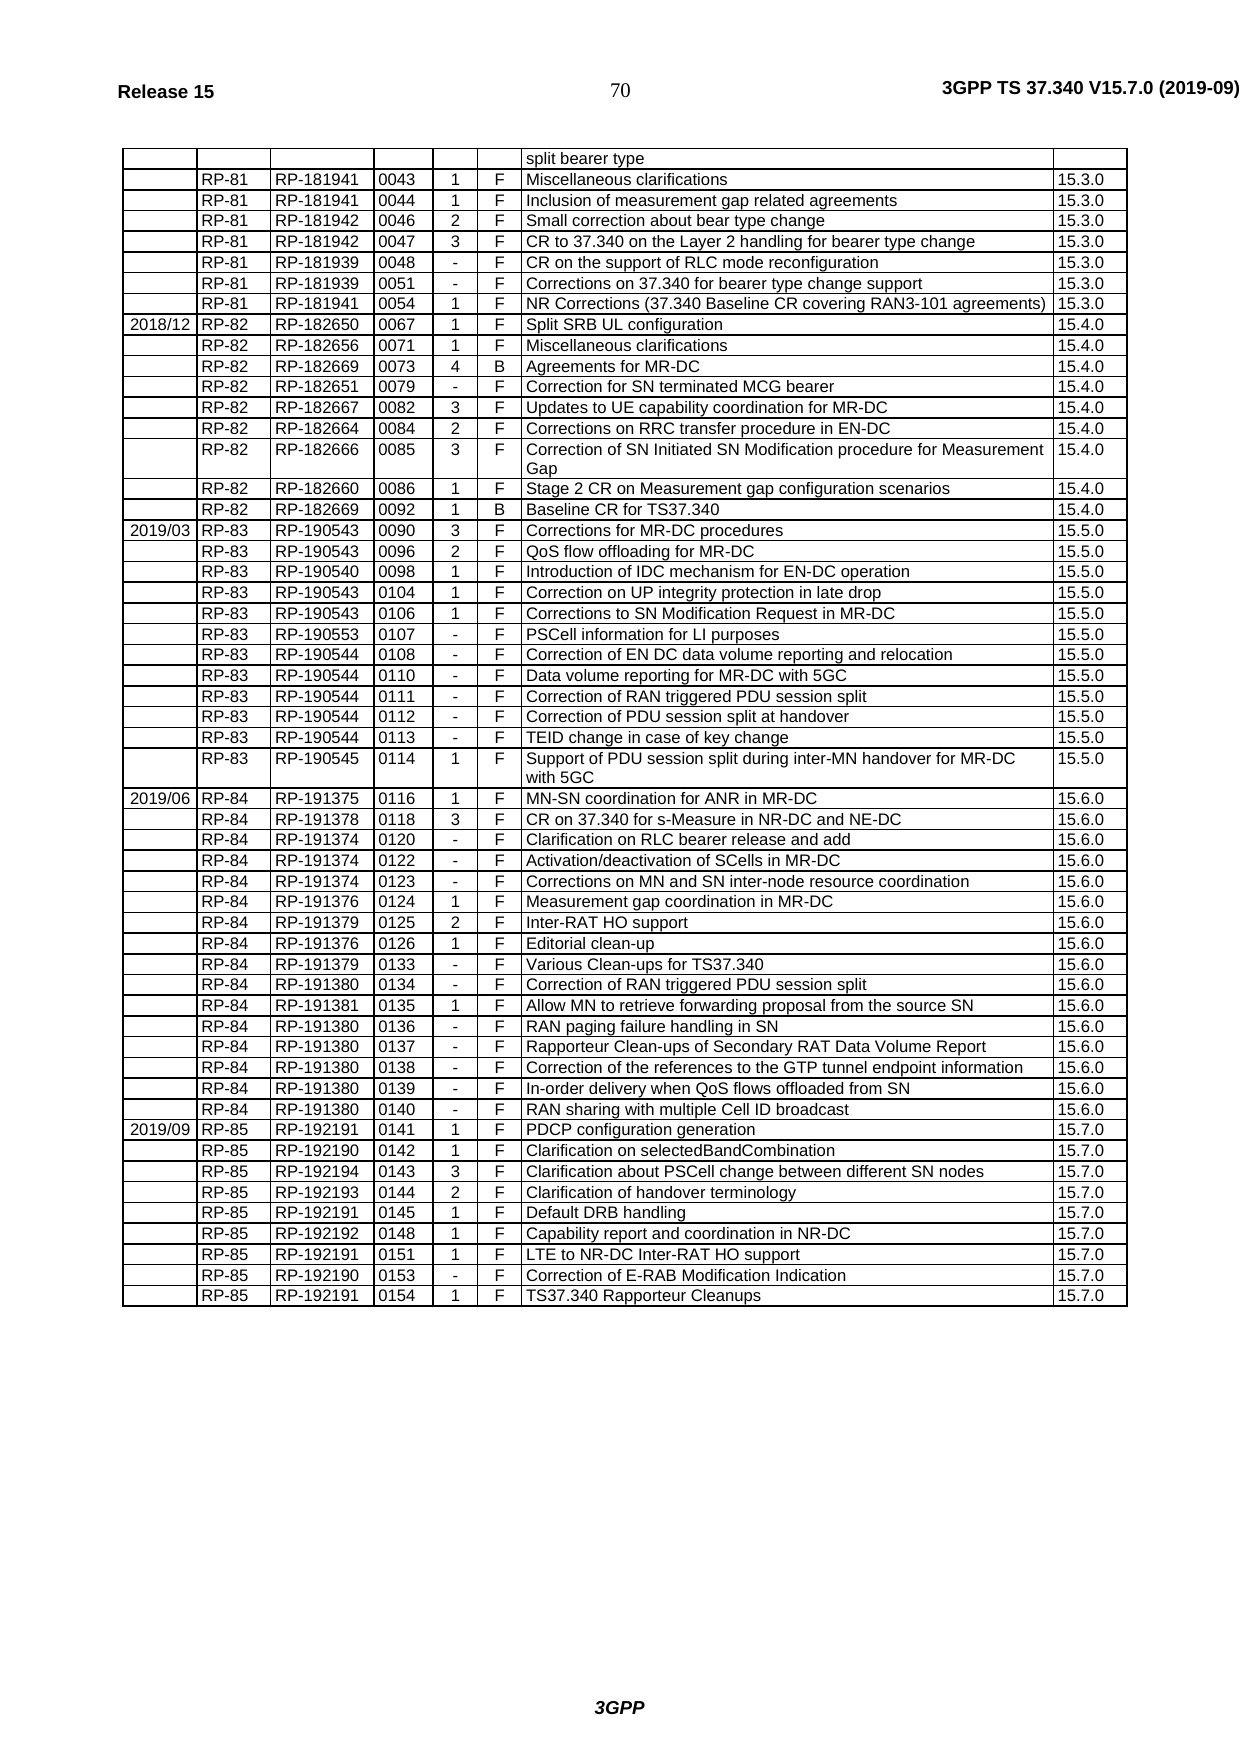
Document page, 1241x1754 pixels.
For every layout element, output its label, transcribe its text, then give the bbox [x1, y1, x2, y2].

table_cell F [478, 170, 521, 189]
table_cell 15.5.0 [1054, 749, 1126, 787]
table_cell CR to 37.340 on the Layer 2 handling for bearer type change [522, 232, 1053, 251]
table_cell 0092 [375, 500, 432, 519]
table_cell 15.7.0 [1054, 1141, 1126, 1160]
table_cell 0086 [375, 479, 432, 498]
table_cell 15.5.0 [1054, 645, 1126, 664]
table_cell Clarification about PSCell change between different SN nodes [522, 1162, 1053, 1181]
table_cell RP-85 [198, 1120, 270, 1139]
table_cell RP-81 [198, 170, 270, 189]
table_cell [124, 541, 196, 561]
table_cell [124, 336, 196, 355]
table_cell Agreements for MR-DC [522, 356, 1053, 376]
table_cell 15.3.0 [1054, 211, 1126, 230]
table_cell 0136 [375, 1017, 432, 1036]
table_cell [124, 1224, 196, 1243]
table_cell 15.6.0 [1054, 789, 1126, 808]
table_cell Correction of E-RAB Modification Indication [522, 1265, 1053, 1284]
table_cell RP-81 [198, 211, 270, 230]
table_cell 15.5.0 [1054, 521, 1126, 540]
table_cell 15.5.0 [1054, 728, 1126, 747]
table_cell Miscellaneous clarifications [522, 336, 1053, 355]
table_cell [124, 975, 196, 994]
table_cell 15.7.0 [1054, 1120, 1126, 1139]
table_cell RP-190540 [271, 562, 373, 581]
table_cell Capability report and coordination in NR-DC [522, 1224, 1053, 1243]
table_cell F [478, 789, 521, 808]
table_cell 3 [434, 232, 477, 251]
table_cell 0122 [375, 851, 432, 870]
table_cell - [434, 707, 477, 726]
table_cell 1 [434, 1120, 477, 1139]
table_cell F [478, 273, 521, 293]
table_cell 15.6.0 [1054, 809, 1126, 828]
table_cell 15.6.0 [1054, 934, 1126, 953]
table_cell [124, 872, 196, 891]
table_cell RP-190545 [271, 749, 373, 787]
table_cell 15.4.0 [1054, 419, 1126, 438]
table_cell F [478, 583, 521, 602]
table_cell 15.6.0 [1054, 1037, 1126, 1056]
table_cell [124, 1058, 196, 1077]
table_cell F [478, 541, 521, 561]
table_cell RP-84 [198, 1058, 270, 1077]
table_cell RP-192191 [271, 1203, 373, 1222]
table_cell Rapporteur Clean-ups of Secondary RAT Data Volume Report [522, 1037, 1053, 1056]
table_cell - [434, 1058, 477, 1077]
table_cell [124, 1037, 196, 1056]
table_cell 15.4.0 [1054, 336, 1126, 355]
table_cell 15.7.0 [1054, 1286, 1126, 1305]
table_cell F [478, 1079, 521, 1098]
table_cell RP-81 [198, 232, 270, 251]
table_cell [124, 728, 196, 747]
table_cell RP-182669 [271, 500, 373, 519]
table_cell 15.5.0 [1054, 687, 1126, 706]
table_cell Various Clean-ups for TS37.340 [522, 955, 1053, 973]
table_cell RP-182667 [271, 398, 373, 417]
table_cell [124, 253, 196, 272]
table_cell 15.7.0 [1054, 1162, 1126, 1181]
table_cell RP-191380 [271, 1100, 373, 1119]
table_cell 15.4.0 [1054, 315, 1126, 334]
table_cell RP-182650 [271, 315, 373, 334]
table_cell 0084 [375, 419, 432, 438]
table_cell [124, 913, 196, 932]
table_cell 15.4.0 [1054, 439, 1126, 478]
table_cell F [478, 1100, 521, 1119]
table_cell 0112 [375, 707, 432, 726]
table_cell Miscellaneous clarifications [522, 170, 1053, 189]
table_cell 0145 [375, 1203, 432, 1222]
table_cell RP-83 [198, 687, 270, 706]
table_cell 15.6.0 [1054, 996, 1126, 1015]
table_cell RP-84 [198, 975, 270, 994]
table_cell NR Corrections (37.340 Baseline CR covering RAN3-101 agreements) [522, 294, 1053, 313]
table_cell RP-181941 [271, 170, 373, 189]
table_cell Support of PDU session split during inter-MN handover for MR-DC with 5GC [522, 749, 1053, 787]
table_cell 0134 [375, 975, 432, 994]
table_cell [124, 809, 196, 828]
table_cell - [434, 830, 477, 849]
table_cell 3 [434, 1162, 477, 1181]
table_cell - [434, 975, 477, 994]
table_cell RP-84 [198, 934, 270, 953]
table_cell 1 [434, 1203, 477, 1222]
table_cell 1 [434, 1245, 477, 1264]
table_cell RP-84 [198, 1079, 270, 1098]
table_cell [124, 170, 196, 189]
table_cell RP-84 [198, 955, 270, 973]
table_cell 0124 [375, 892, 432, 911]
table_cell 15.5.0 [1054, 541, 1126, 561]
table_cell F [478, 913, 521, 932]
table_cell [124, 356, 196, 376]
table_cell Corrections on 37.340 for bearer type change support [522, 273, 1053, 293]
table_cell 0043 [375, 170, 432, 189]
table_cell RP-181941 [271, 191, 373, 210]
table_cell 0108 [375, 645, 432, 664]
table_cell 0051 [375, 273, 432, 293]
table_cell F [478, 666, 521, 685]
table_cell - [434, 377, 477, 396]
table_cell [124, 232, 196, 251]
table_cell Correction of PDU session split at handover [522, 707, 1053, 726]
table_cell RP-190544 [271, 645, 373, 664]
table_cell RP-182660 [271, 479, 373, 498]
table_cell 15.5.0 [1054, 562, 1126, 581]
table_cell RP-83 [198, 728, 270, 747]
table_cell 0071 [375, 336, 432, 355]
table_cell 15.6.0 [1054, 872, 1126, 891]
table_cell RP-82 [198, 315, 270, 334]
table_cell 0090 [375, 521, 432, 540]
table_cell RP-81 [198, 149, 270, 168]
table_cell [124, 851, 196, 870]
table_cell RP-83 [198, 707, 270, 726]
table_cell - [434, 1100, 477, 1119]
table_cell 2 [434, 419, 477, 438]
table_cell 0079 [375, 377, 432, 396]
table_cell F [478, 1058, 521, 1077]
table_cell Measurement gap coordination in MR-DC [522, 892, 1053, 911]
table_cell RP-190544 [271, 666, 373, 685]
table_cell Split SRB UL configuration [522, 315, 1053, 334]
table_cell 0104 [375, 583, 432, 602]
table_cell RP-191380 [271, 1058, 373, 1077]
table_cell RP-83 [198, 604, 270, 623]
table_cell 15.5.0 [1054, 604, 1126, 623]
table_cell F [478, 294, 521, 313]
table_cell [124, 1017, 196, 1036]
table_cell RP-82 [198, 439, 270, 478]
table_cell - [434, 851, 477, 870]
table_cell F [478, 851, 521, 870]
table_cell F [478, 1141, 521, 1160]
table_cell RP-85 [198, 1286, 270, 1305]
table_cell [124, 687, 196, 706]
table_cell Clarification of handover terminology [522, 1182, 1053, 1202]
table_cell F [478, 604, 521, 623]
table_cell F [478, 398, 521, 417]
table_cell [124, 1245, 196, 1264]
table_cell RP-81 [198, 191, 270, 210]
table_cell RP-182651 [271, 377, 373, 396]
table_cell F [478, 892, 521, 911]
table_cell RP-191374 [271, 851, 373, 870]
table_cell 0111 [375, 687, 432, 706]
table_cell [124, 211, 196, 230]
table_cell RP-181941 [271, 294, 373, 313]
table_cell F [478, 191, 521, 210]
table_cell F [478, 872, 521, 891]
table_cell 15.4.0 [1054, 500, 1126, 519]
table_cell F [478, 377, 521, 396]
table_cell 0125 [375, 913, 432, 932]
table_cell MN-SN coordination for ANR in MR-DC [522, 789, 1053, 808]
table_cell 2 [434, 913, 477, 932]
table_cell RP-191380 [271, 1017, 373, 1036]
table_cell 3 [434, 809, 477, 828]
table_cell 15.3.0 [1054, 149, 1126, 168]
table_cell 0082 [375, 398, 432, 417]
table_cell F [478, 315, 521, 334]
table_cell RP-83 [198, 749, 270, 787]
table_cell [124, 479, 196, 498]
table_cell RP-192193 [271, 1182, 373, 1202]
table_cell RAN sharing with multiple Cell ID broadcast [522, 1100, 1053, 1119]
table_cell RP-192192 [271, 1224, 373, 1243]
table_cell 3 [434, 439, 477, 478]
table_cell - [434, 1037, 477, 1056]
table_cell RP-181939 [271, 273, 373, 293]
table_cell 0107 [375, 624, 432, 643]
table_cell 1 [434, 1286, 477, 1305]
table_cell RP-190543 [271, 541, 373, 561]
table_cell [124, 645, 196, 664]
table_cell - [434, 687, 477, 706]
table_cell 2 [434, 1182, 477, 1202]
table_cell 15.3.0 [1054, 170, 1126, 189]
table_cell - [434, 666, 477, 685]
table_cell - [434, 728, 477, 747]
table_cell In-order delivery when QoS flows offloaded from SN [522, 1079, 1053, 1098]
table_cell 0140 [375, 1100, 432, 1119]
table_cell RP-85 [198, 1224, 270, 1243]
table_cell RP-190553 [271, 624, 373, 643]
table_cell RP-82 [198, 356, 270, 376]
table_cell RP-191379 [271, 955, 373, 973]
table_cell [124, 749, 196, 787]
table_cell 15.7.0 [1054, 1203, 1126, 1222]
table_cell F [478, 1203, 521, 1222]
table_cell [124, 934, 196, 953]
table_cell PSCell information for LI purposes [522, 624, 1053, 643]
table_cell RP-84 [198, 1017, 270, 1036]
table_cell - [434, 1017, 477, 1036]
table_cell QoS flow offloading for MR-DC [522, 541, 1053, 561]
table_cell RP-191374 [271, 830, 373, 849]
table_cell RP-81 [198, 294, 270, 313]
table_cell RP-81 [198, 273, 270, 293]
table_cell 0133 [375, 955, 432, 973]
table_cell F [478, 645, 521, 664]
table_cell [124, 398, 196, 417]
table_cell RP-190543 [271, 521, 373, 540]
table_cell RP-192190 [271, 1265, 373, 1284]
table_cell 0042 [375, 149, 432, 168]
table_cell 0148 [375, 1224, 432, 1243]
table_cell 15.6.0 [1054, 955, 1126, 973]
table_cell 0135 [375, 996, 432, 1015]
table_cell RP-85 [198, 1265, 270, 1284]
table_cell RP-84 [198, 1100, 270, 1119]
table_cell 1 [434, 315, 477, 334]
table_cell 0138 [375, 1058, 432, 1077]
table_cell 15.7.0 [1054, 1245, 1126, 1264]
table_cell 0054 [375, 294, 432, 313]
table_cell 0046 [375, 211, 432, 230]
table_cell 4 [434, 356, 477, 376]
table_cell F [478, 975, 521, 994]
table_cell [124, 191, 196, 210]
table_cell F [478, 562, 521, 581]
table_cell RP-190544 [271, 687, 373, 706]
table_cell RP-82 [198, 336, 270, 355]
table_cell RP-83 [198, 562, 270, 581]
table_cell [124, 830, 196, 849]
table_cell 15.7.0 [1054, 1182, 1126, 1202]
table_cell 15.7.0 [1054, 1224, 1126, 1243]
table_cell Correction of SN Initiated SN Modification procedure for Measurement Gap [522, 439, 1053, 478]
table_cell 1 [434, 191, 477, 210]
table_cell F [478, 336, 521, 355]
table_cell RP-190543 [271, 604, 373, 623]
table_cell Corrections for MR-DC procedures [522, 521, 1053, 540]
table_cell F [478, 728, 521, 747]
table_cell Correction of RAN triggered PDU session split [522, 975, 1053, 994]
table_cell [124, 1203, 196, 1222]
table_cell 3 [434, 521, 477, 540]
table_cell RP-181939 [271, 253, 373, 272]
table_cell F [478, 1245, 521, 1264]
table_cell 2 [434, 541, 477, 561]
table_cell [124, 892, 196, 911]
table_cell Correction for SN terminated MCG bearer [522, 377, 1053, 396]
table_cell 1 [434, 1224, 477, 1243]
table_cell - [434, 624, 477, 643]
table_cell RP-83 [198, 583, 270, 602]
table_cell 2 [434, 211, 477, 230]
table_cell RP-191374 [271, 872, 373, 891]
table_cell 0113 [375, 728, 432, 747]
table_cell 0114 [375, 749, 432, 787]
table_cell - [434, 645, 477, 664]
table_cell F [478, 253, 521, 272]
table_cell Default DRB handling [522, 1203, 1053, 1222]
table_cell [124, 1182, 196, 1202]
table_cell Correction of EN DC data volume reporting and relocation [522, 645, 1053, 664]
table_cell 0153 [375, 1265, 432, 1284]
table_cell F [478, 1224, 521, 1243]
table_cell [124, 377, 196, 396]
table_cell TEID change in case of key change [522, 728, 1053, 747]
table_cell RP-83 [198, 624, 270, 643]
table_cell Small correction about bear type change [522, 211, 1053, 230]
table_cell Correction of RAN triggered PDU session split [522, 687, 1053, 706]
table_cell [124, 1265, 196, 1284]
table_cell 3 [434, 398, 477, 417]
table_cell RP-84 [198, 892, 270, 911]
table_cell 15.3.0 [1054, 253, 1126, 272]
table_cell 2019/03 [124, 521, 196, 540]
table_cell RP-84 [198, 789, 270, 808]
table_cell F [478, 1182, 521, 1202]
table_cell F [478, 419, 521, 438]
table_cell 15.6.0 [1054, 1017, 1126, 1036]
table_cell 15.6.0 [1054, 1058, 1126, 1077]
table_cell [124, 1141, 196, 1160]
table_cell 0096 [375, 541, 432, 561]
table_cell F [478, 934, 521, 953]
table_cell 0067 [375, 315, 432, 334]
table_cell [124, 624, 196, 643]
table_cell [124, 500, 196, 519]
table_cell RP-191376 [271, 934, 373, 953]
table_cell 2019/09 [124, 1120, 196, 1139]
table_cell TS37.340 Rapporteur Cleanups [522, 1286, 1053, 1305]
table_cell F [478, 749, 521, 787]
table_cell RP-192191 [271, 1120, 373, 1139]
table_cell - [434, 149, 477, 168]
table_cell RP-181942 [271, 211, 373, 230]
table_cell 0151 [375, 1245, 432, 1264]
table_cell RP-191380 [271, 1037, 373, 1056]
table_cell F [478, 955, 521, 973]
table_cell F [478, 479, 521, 498]
table_cell F [478, 707, 521, 726]
table_cell 1 [434, 583, 477, 602]
table_cell RP-84 [198, 872, 270, 891]
table_cell [124, 419, 196, 438]
table_cell 15.6.0 [1054, 851, 1126, 870]
table_cell RP-84 [198, 1037, 270, 1056]
table_cell Updates to UE capability coordination for MR-DC [522, 398, 1053, 417]
table_cell 0143 [375, 1162, 432, 1181]
table_cell 0137 [375, 1037, 432, 1056]
table_cell 15.4.0 [1054, 398, 1126, 417]
table_cell CR on 37.340 for s-Measure in NR-DC and NE-DC [522, 809, 1053, 828]
table_cell 15.3.0 [1054, 294, 1126, 313]
table_cell 1 [434, 789, 477, 808]
table_cell [124, 1286, 196, 1305]
table_cell 0144 [375, 1182, 432, 1202]
table_cell 0047 [375, 232, 432, 251]
table_cell LTE to NR-DC Inter-RAT HO support [522, 1245, 1053, 1264]
table_cell [124, 583, 196, 602]
table_cell RP-84 [198, 913, 270, 932]
table_cell 1 [434, 500, 477, 519]
table_cell F [478, 1120, 521, 1139]
table_cell 15.5.0 [1054, 583, 1126, 602]
table_cell [124, 996, 196, 1015]
table_cell 1 [434, 996, 477, 1015]
table_cell RP-190544 [271, 707, 373, 726]
table_cell - [434, 872, 477, 891]
table_cell F [478, 439, 521, 478]
table_cell F [478, 1265, 521, 1284]
table_cell RP-84 [198, 851, 270, 870]
table_cell RP-192190 [271, 1141, 373, 1160]
table_cell 1 [434, 336, 477, 355]
table_cell 0048 [375, 253, 432, 272]
table_cell 0085 [375, 439, 432, 478]
table_cell Data volume reporting for MR-DC with 5GC [522, 666, 1053, 685]
table_cell [124, 273, 196, 293]
table_cell 1 [434, 934, 477, 953]
table_cell F [478, 521, 521, 540]
table_cell B [478, 500, 521, 519]
table_cell RP-85 [198, 1182, 270, 1202]
table_cell 15.5.0 [1054, 624, 1126, 643]
table_cell RP-85 [198, 1141, 270, 1160]
table_cell 15.5.0 [1054, 666, 1126, 685]
table_cell 0098 [375, 562, 432, 581]
table_cell RP-182656 [271, 336, 373, 355]
table_cell RP-81 [198, 253, 270, 272]
table_cell 0118 [375, 809, 432, 828]
table_cell RP-85 [198, 1245, 270, 1264]
table_cell RP-192194 [271, 1162, 373, 1181]
table_cell - [434, 253, 477, 272]
table_cell RP-85 [198, 1162, 270, 1181]
table_cell 1 [434, 604, 477, 623]
table_cell Corrections to SN Modification Request in MR-DC [522, 604, 1053, 623]
table_cell RP-191381 [271, 996, 373, 1015]
table_cell F [478, 149, 521, 168]
table_cell 15.3.0 [1054, 273, 1126, 293]
table_cell 0073 [375, 356, 432, 376]
table_cell Activation/deactivation of SCells in MR-DC [522, 851, 1053, 870]
table_cell 0126 [375, 934, 432, 953]
table_cell RP-84 [198, 809, 270, 828]
table_cell Inclusion of measurement gap related agreements [522, 191, 1053, 210]
table_cell F [478, 211, 521, 230]
table_cell F [478, 1017, 521, 1036]
table_cell 0141 [375, 1120, 432, 1139]
table_cell RP-82 [198, 398, 270, 417]
table_cell RP-82 [198, 377, 270, 396]
table_cell 15.6.0 [1054, 1079, 1126, 1098]
table_cell RP-181942 [271, 232, 373, 251]
table_cell [124, 1079, 196, 1098]
table_cell 15.6.0 [1054, 975, 1126, 994]
table_cell F [478, 1162, 521, 1181]
table_cell - [434, 1265, 477, 1284]
table_cell RP-85 [198, 1203, 270, 1222]
table_cell 2018/12 [124, 315, 196, 334]
table_cell RP-83 [198, 521, 270, 540]
table_cell F [478, 830, 521, 849]
table_cell 15.3.0 [1054, 232, 1126, 251]
table_cell 1 [434, 562, 477, 581]
table_cell Editorial clean-up [522, 934, 1053, 953]
table_cell 1 [434, 749, 477, 787]
table_cell RAN paging failure handling in SN [522, 1017, 1053, 1036]
table_cell RP-82 [198, 479, 270, 498]
table_cell RP-192191 [271, 1286, 373, 1305]
table_cell RP-84 [198, 996, 270, 1015]
table_cell [124, 439, 196, 478]
table_cell RP-182669 [271, 356, 373, 376]
table_cell RP-182666 [271, 439, 373, 478]
table_cell RP-191376 [271, 892, 373, 911]
table_cell RP-190543 [271, 583, 373, 602]
table_cell 2019/06 [124, 789, 196, 808]
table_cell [522, 149, 1053, 168]
table_cell Inter-RAT HO support [522, 913, 1053, 932]
table_cell F [478, 232, 521, 251]
table_cell 15.6.0 [1054, 1100, 1126, 1119]
table_cell B [478, 356, 521, 376]
table_cell 0123 [375, 872, 432, 891]
table_cell 0044 [375, 191, 432, 210]
table_cell 15.6.0 [1054, 830, 1126, 849]
table_cell [124, 666, 196, 685]
table_cell - [434, 273, 477, 293]
table_cell [124, 562, 196, 581]
table_cell [124, 1162, 196, 1181]
table_cell RP-83 [198, 666, 270, 685]
table_cell 15.6.0 [1054, 913, 1126, 932]
table_cell RP-82 [198, 419, 270, 438]
table_cell 15.7.0 [1054, 1265, 1126, 1284]
table_cell 15.4.0 [1054, 356, 1126, 376]
table_cell RP-190544 [271, 728, 373, 747]
table_cell RP-84 [198, 830, 270, 849]
table_cell - [434, 955, 477, 973]
table_cell Clarification on RLC bearer release and add [522, 830, 1053, 849]
table_cell 0116 [375, 789, 432, 808]
table_cell 1 [434, 892, 477, 911]
table_cell 15.6.0 [1054, 892, 1126, 911]
table_cell RP-191378 [271, 809, 373, 828]
table_cell RP-191379 [271, 913, 373, 932]
table_cell Allow MN to retrieve forwarding proposal from the source SN [522, 996, 1053, 1015]
table_cell RP-83 [198, 541, 270, 561]
table_cell 1 [434, 170, 477, 189]
table_cell RP-181942 [271, 149, 373, 168]
table_cell 0142 [375, 1141, 432, 1160]
table_cell 15.4.0 [1054, 377, 1126, 396]
table_cell Correction on UP integrity protection in late drop [522, 583, 1053, 602]
table_cell [124, 1100, 196, 1119]
table_cell 15.5.0 [1054, 707, 1126, 726]
table_cell F [478, 687, 521, 706]
table_cell 15.4.0 [1054, 479, 1126, 498]
table_cell 15.3.0 [1054, 191, 1126, 210]
table_cell RP-192191 [271, 1245, 373, 1264]
table_cell Correction of the references to the GTP tunnel endpoint information [522, 1058, 1053, 1077]
table_cell Baseline CR for TS37.340 [522, 500, 1053, 519]
table_cell 0106 [375, 604, 432, 623]
table_cell Corrections on MN and SN inter-node resource coordination [522, 872, 1053, 891]
table_cell F [478, 1037, 521, 1056]
table_cell 0139 [375, 1079, 432, 1098]
table_cell 0154 [375, 1286, 432, 1305]
table_cell Stage 2 CR on Measurement gap configuration scenarios [522, 479, 1053, 498]
table_cell [124, 707, 196, 726]
table_cell RP-191380 [271, 975, 373, 994]
table_cell [124, 955, 196, 973]
table_cell F [478, 996, 521, 1015]
table_cell Clarification on selectedBandCombination [522, 1141, 1053, 1160]
table_cell [124, 604, 196, 623]
table_cell RP-82 [198, 500, 270, 519]
table_cell Corrections on RRC transfer procedure in EN-DC [522, 419, 1053, 438]
table_cell 1 [434, 1141, 477, 1160]
table_cell RP-191375 [271, 789, 373, 808]
table_cell CR on the support of RLC mode reconfiguration [522, 253, 1053, 272]
table_cell F [478, 809, 521, 828]
table_cell 0120 [375, 830, 432, 849]
table_cell RP-83 [198, 645, 270, 664]
table_cell F [478, 1286, 521, 1305]
table_cell RP-182664 [271, 419, 373, 438]
table_cell Introduction of IDC mechanism for EN-DC operation [522, 562, 1053, 581]
table_cell RP-191380 [271, 1079, 373, 1098]
table_cell [124, 294, 196, 313]
table_cell 0110 [375, 666, 432, 685]
table_cell F [478, 624, 521, 643]
table_cell 1 [434, 294, 477, 313]
table_cell PDCP configuration generation [522, 1120, 1053, 1139]
table_cell [124, 149, 196, 168]
table_cell - [434, 1079, 477, 1098]
table_cell 1 [434, 479, 477, 498]
